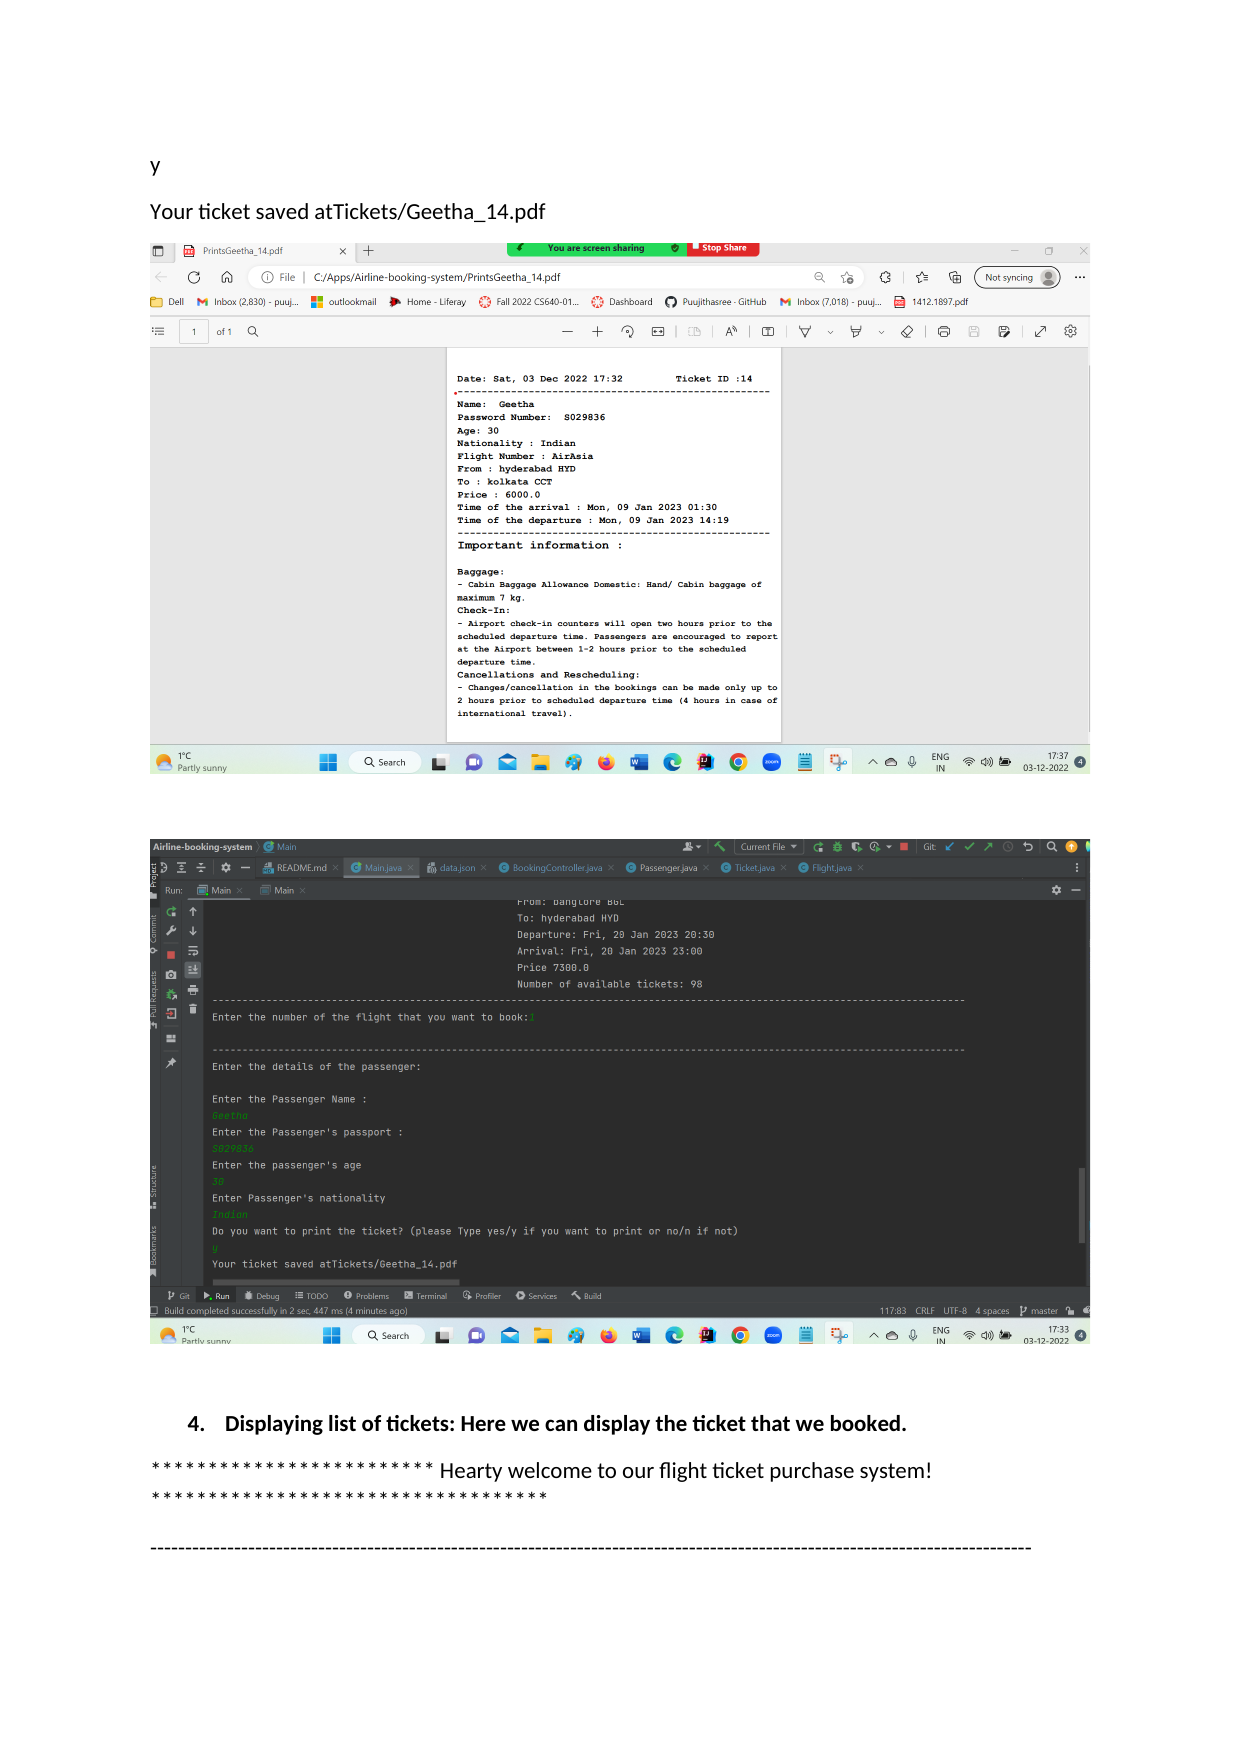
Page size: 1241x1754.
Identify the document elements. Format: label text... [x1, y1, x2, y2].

text ------------------------------------------------------------------------------------------------------------------------------ [150, 1533, 1090, 1561]
text y [150, 150, 1090, 178]
text ************************* Hearty welcome to our flight ticket purchase system! *********************************** [150, 1456, 1090, 1514]
list Displaying list of tickets: Here we can display the ticket that we booked. [187, 1409, 1090, 1437]
picture [150, 839, 1091, 1344]
text Your ticket saved atTickets/Geetha_14.pdf [150, 197, 1090, 225]
picture [150, 243, 1091, 774]
